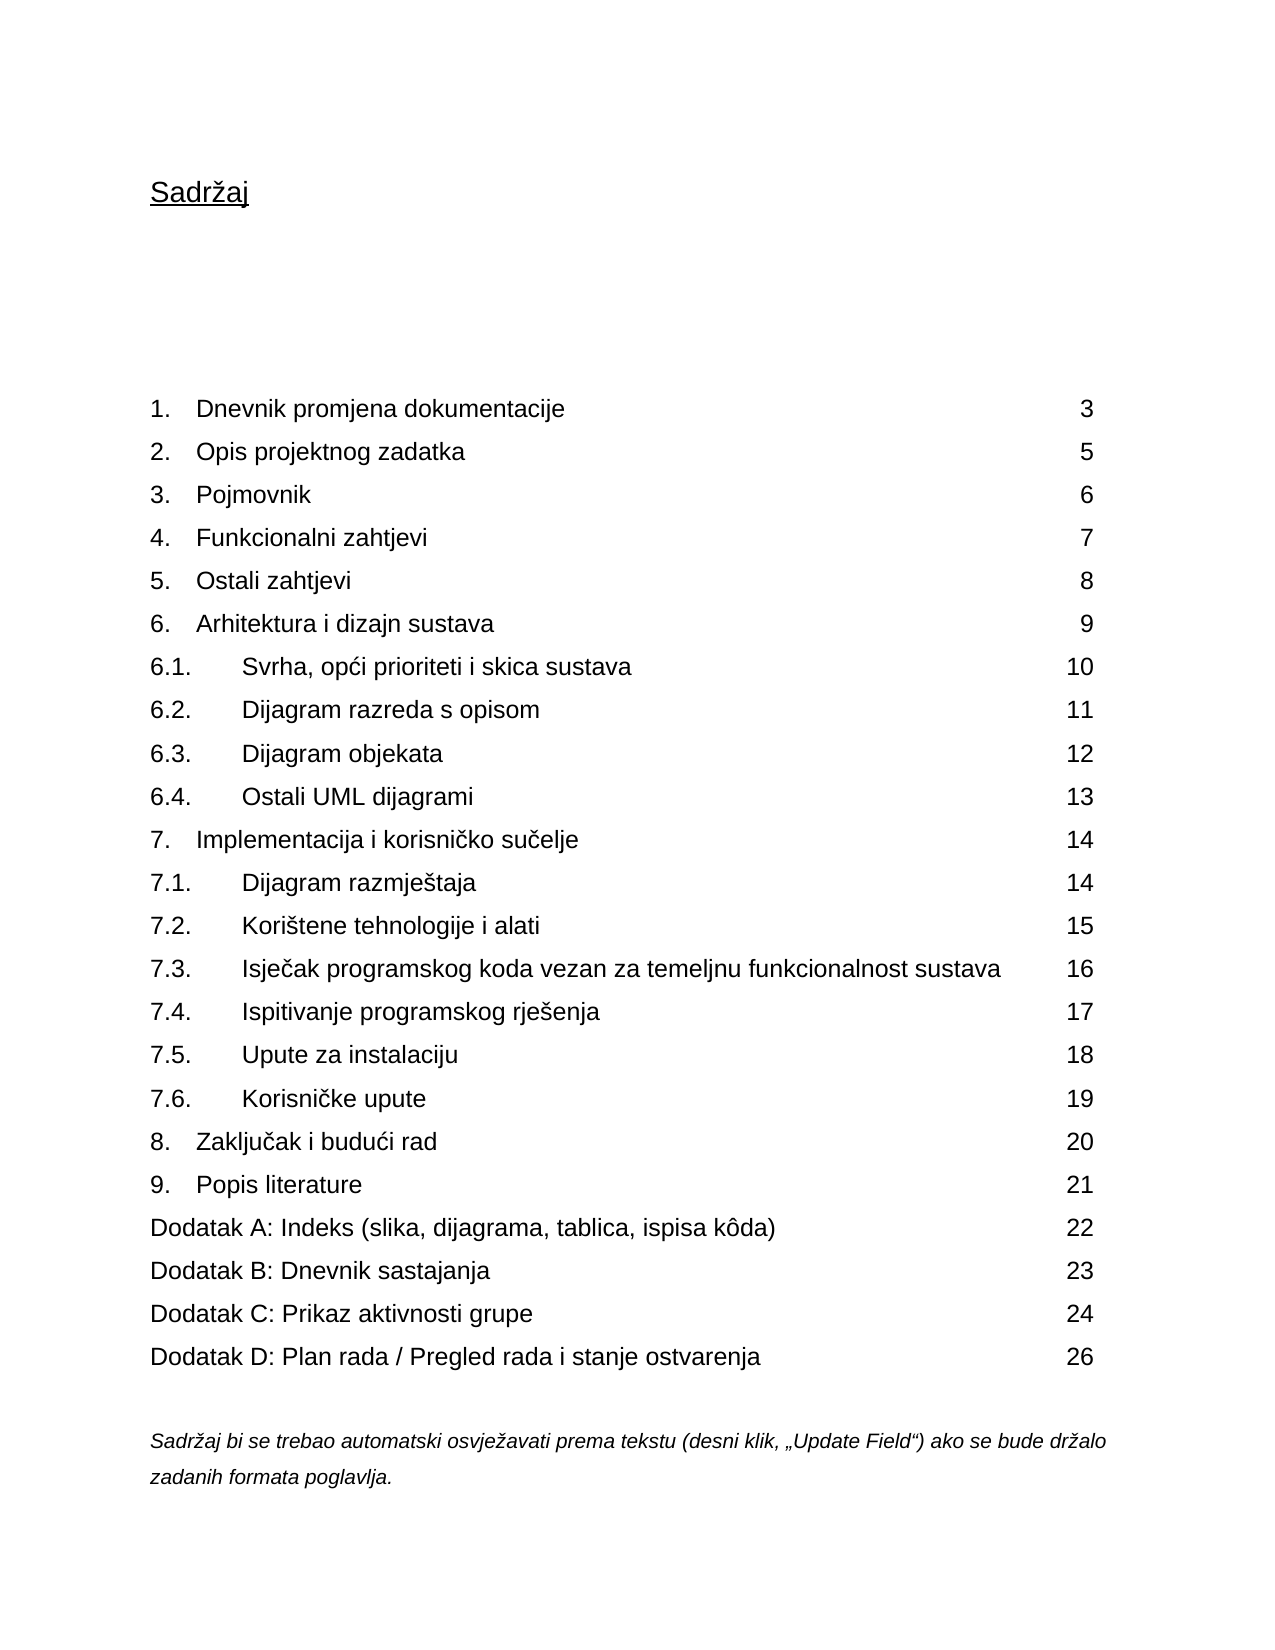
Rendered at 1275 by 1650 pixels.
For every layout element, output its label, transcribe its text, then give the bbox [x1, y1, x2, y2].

text Sadržaj [150, 175, 1125, 208]
text Sadržaj bi se trebao automatski osvježavati prema tekstu (desni klik, „Update Field“) ako se bude držalo zadanih formata poglavlja. [150, 1428, 1125, 1488]
